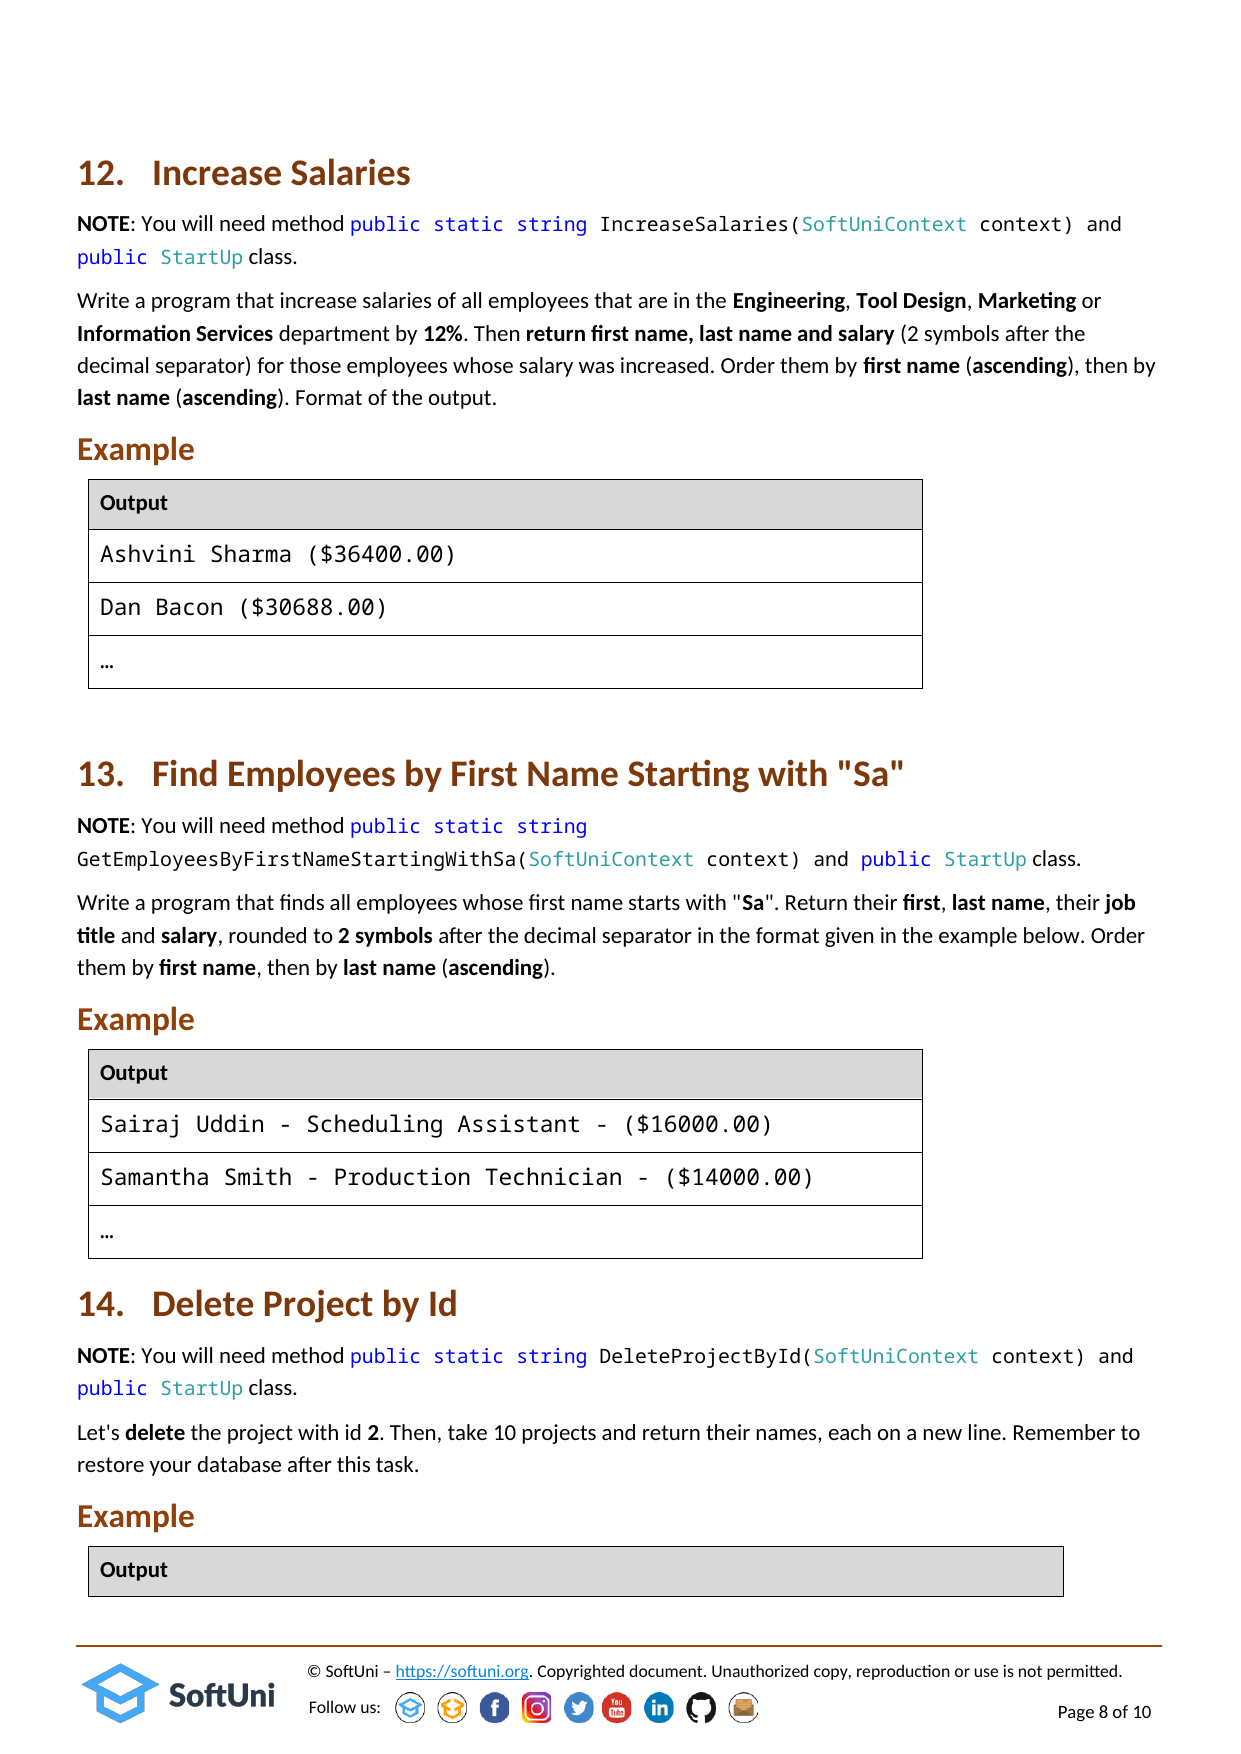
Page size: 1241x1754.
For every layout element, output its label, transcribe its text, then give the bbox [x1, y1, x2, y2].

picture [564, 1692, 594, 1723]
picture [479, 1692, 510, 1723]
picture [521, 1692, 552, 1723]
picture [437, 1692, 467, 1723]
picture [665, 1692, 674, 1701]
picture [75, 1658, 281, 1729]
picture [644, 1692, 654, 1702]
picture [395, 1692, 425, 1723]
table_header Output [89, 480, 922, 529]
text NOTE: You will need method public static string IncreaseSalaries(SoftUniContext context) and public StartUp class. [77, 209, 1163, 270]
subtitle Example [77, 428, 1163, 468]
picture [728, 1692, 758, 1723]
table_cell Dan Bacon ($30688.00) [89, 583, 922, 635]
table_cell Ashvini Sharma ($36400.00) [89, 530, 922, 582]
picture [644, 1713, 652, 1723]
table_cell Sairaj Uddin - Scheduling Assistant - ($16000.00) [89, 1100, 922, 1152]
subtitle Increase Salaries [77, 148, 1163, 194]
text Write a program that finds all employees whose first name starts with "Sa". Return their first, last name, their job title and salary, rounded to 2 symbols after the decimal separator in the format given in the example below. Order them by first name, then by last name (ascending). [77, 888, 1163, 981]
subtitle Delete Project by Id [77, 1280, 1163, 1326]
text Let's delete the project with id 2. Then, take 10 projects and return their names, each on a new line. Remember to restore your database after this task. [77, 1418, 1163, 1478]
picture [666, 1715, 674, 1723]
picture [658, 1705, 667, 1715]
text NOTE: You will need method public static string GetEmployeesByFirstNameStartingWithSa(SoftUniContext context) and public StartUp class. [77, 811, 1163, 872]
table_cell Samantha Smith - Production Technician - ($14000.00) [89, 1153, 922, 1205]
subtitle Find Employees by First Name Starting with "Sa" [77, 750, 1163, 796]
text NOTE: You will need method public static string DeleteProjectById(SoftUniContext context) and public StartUp class. [77, 1341, 1163, 1401]
text Write a program that increase salaries of all employees that are in the Engineering, Tool Design, Marketing or Information Services department by 12%. Then return first name, last name and salary (2 symbols after the decimal separator) for those employees whose salary was increased. Order them by first name (ascending), then by last name (ascending). Format of the output. [77, 287, 1163, 411]
table_cell … [89, 636, 922, 688]
table_header Output [89, 1547, 1063, 1596]
subtitle Example [77, 998, 1163, 1038]
subtitle Example [77, 1495, 1163, 1535]
picture [686, 1692, 716, 1723]
picture [602, 1692, 632, 1723]
table_header Output [89, 1050, 922, 1098]
table_cell … [89, 1206, 922, 1258]
